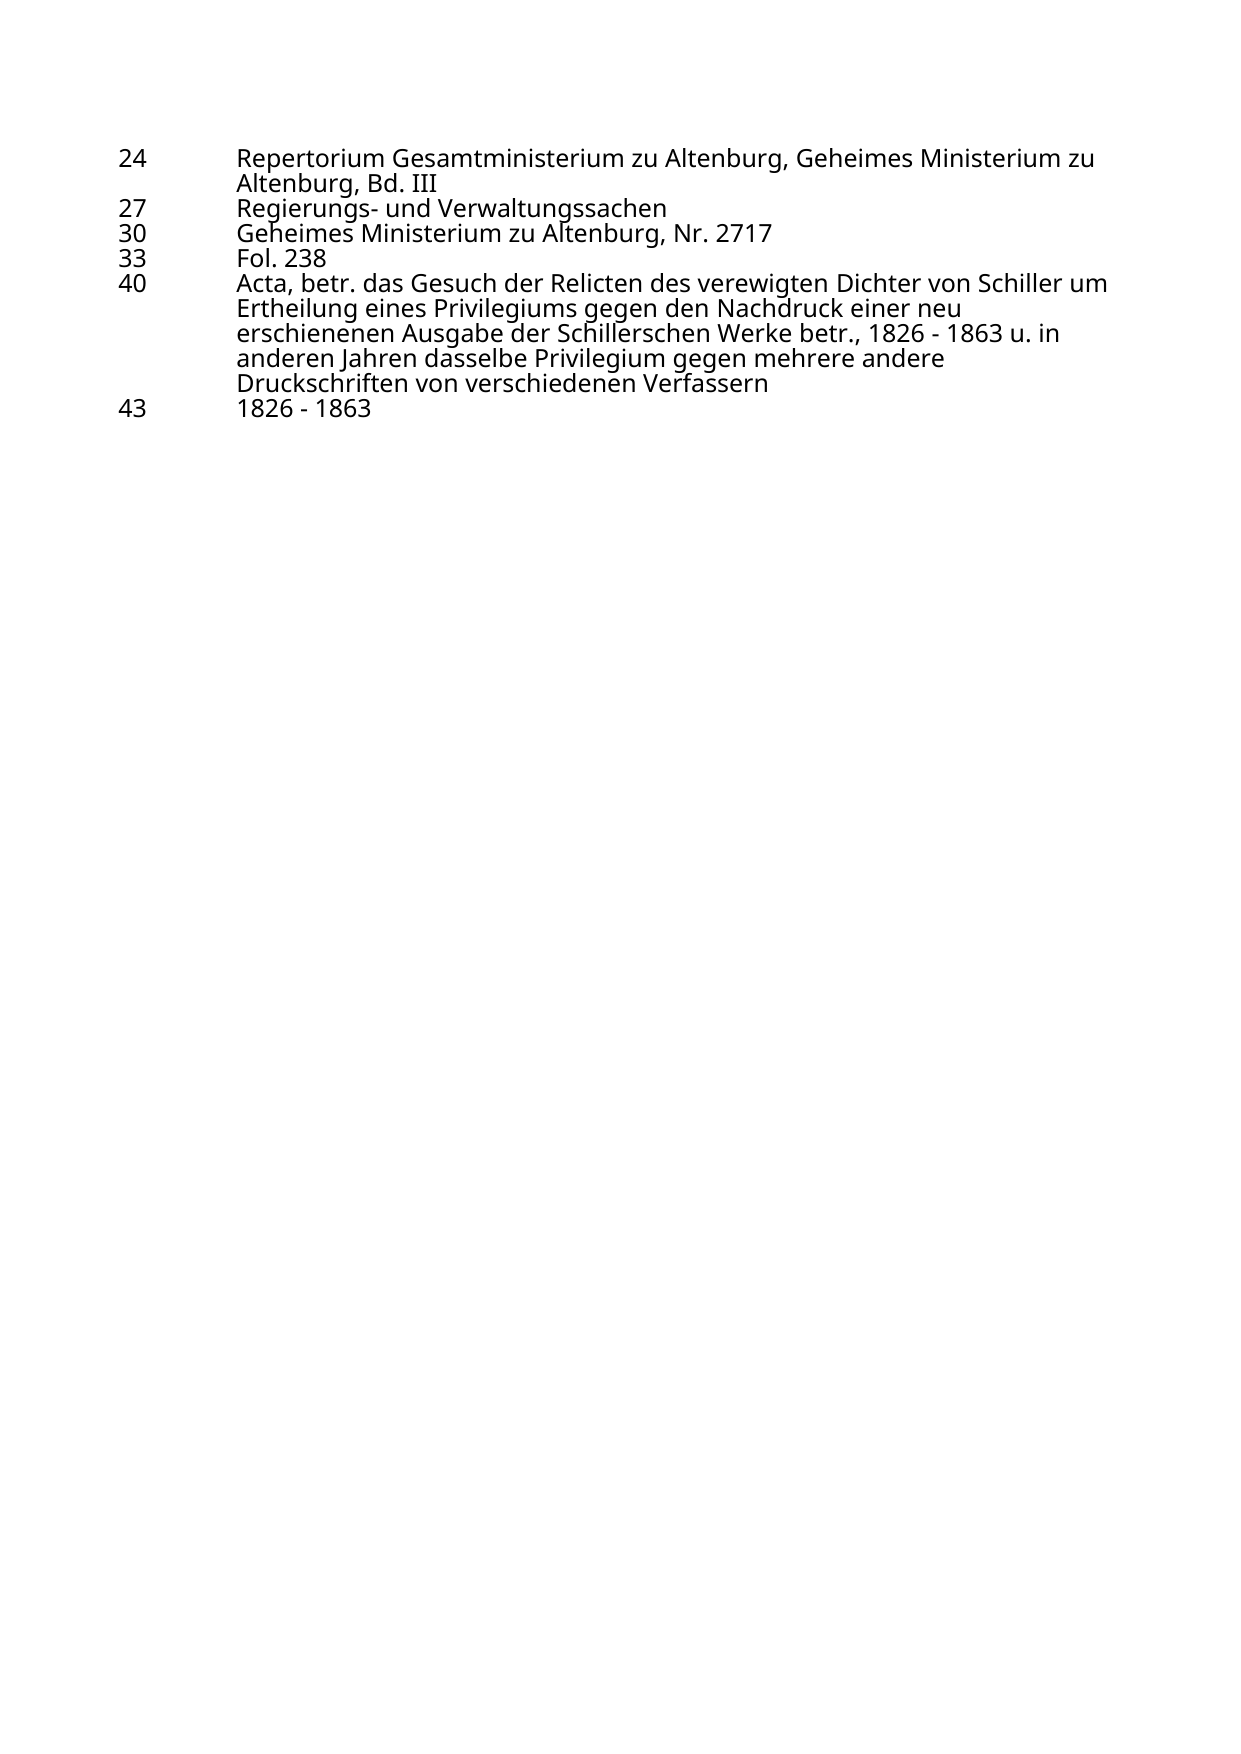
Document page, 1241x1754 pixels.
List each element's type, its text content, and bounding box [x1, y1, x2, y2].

text 33 Fol. 238 [118, 248, 1122, 273]
text 43 1826 - 1863 [118, 398, 1122, 423]
text 40 Acta, betr. das Gesuch der Relicten des verewigten p[5{s[Dichter]s} 3{von} 1{Schiller}]p um Ertheilung eines Privilegiums gegen den s[Nachdruck]s einer neu erschienenen Ausgabe der s[Schillerschen Werke]s betr., 1826 - 1863 u. in anderen Jahren dasselbe Privilegium gegen mehrere andere Druckschriften von verschiedenen Verfassern [118, 273, 1122, 398]
text 30 Geheimes Ministerium zu Altenburg, Nr. 2717 [118, 223, 1122, 248]
text 24 Repertorium Gesamtministerium zu Altenburg, Geheimes Ministerium zu Altenburg, Bd. III [118, 148, 1122, 198]
text 27 Regierungs<sachen>- und Verwaltungssachen [118, 198, 1122, 223]
